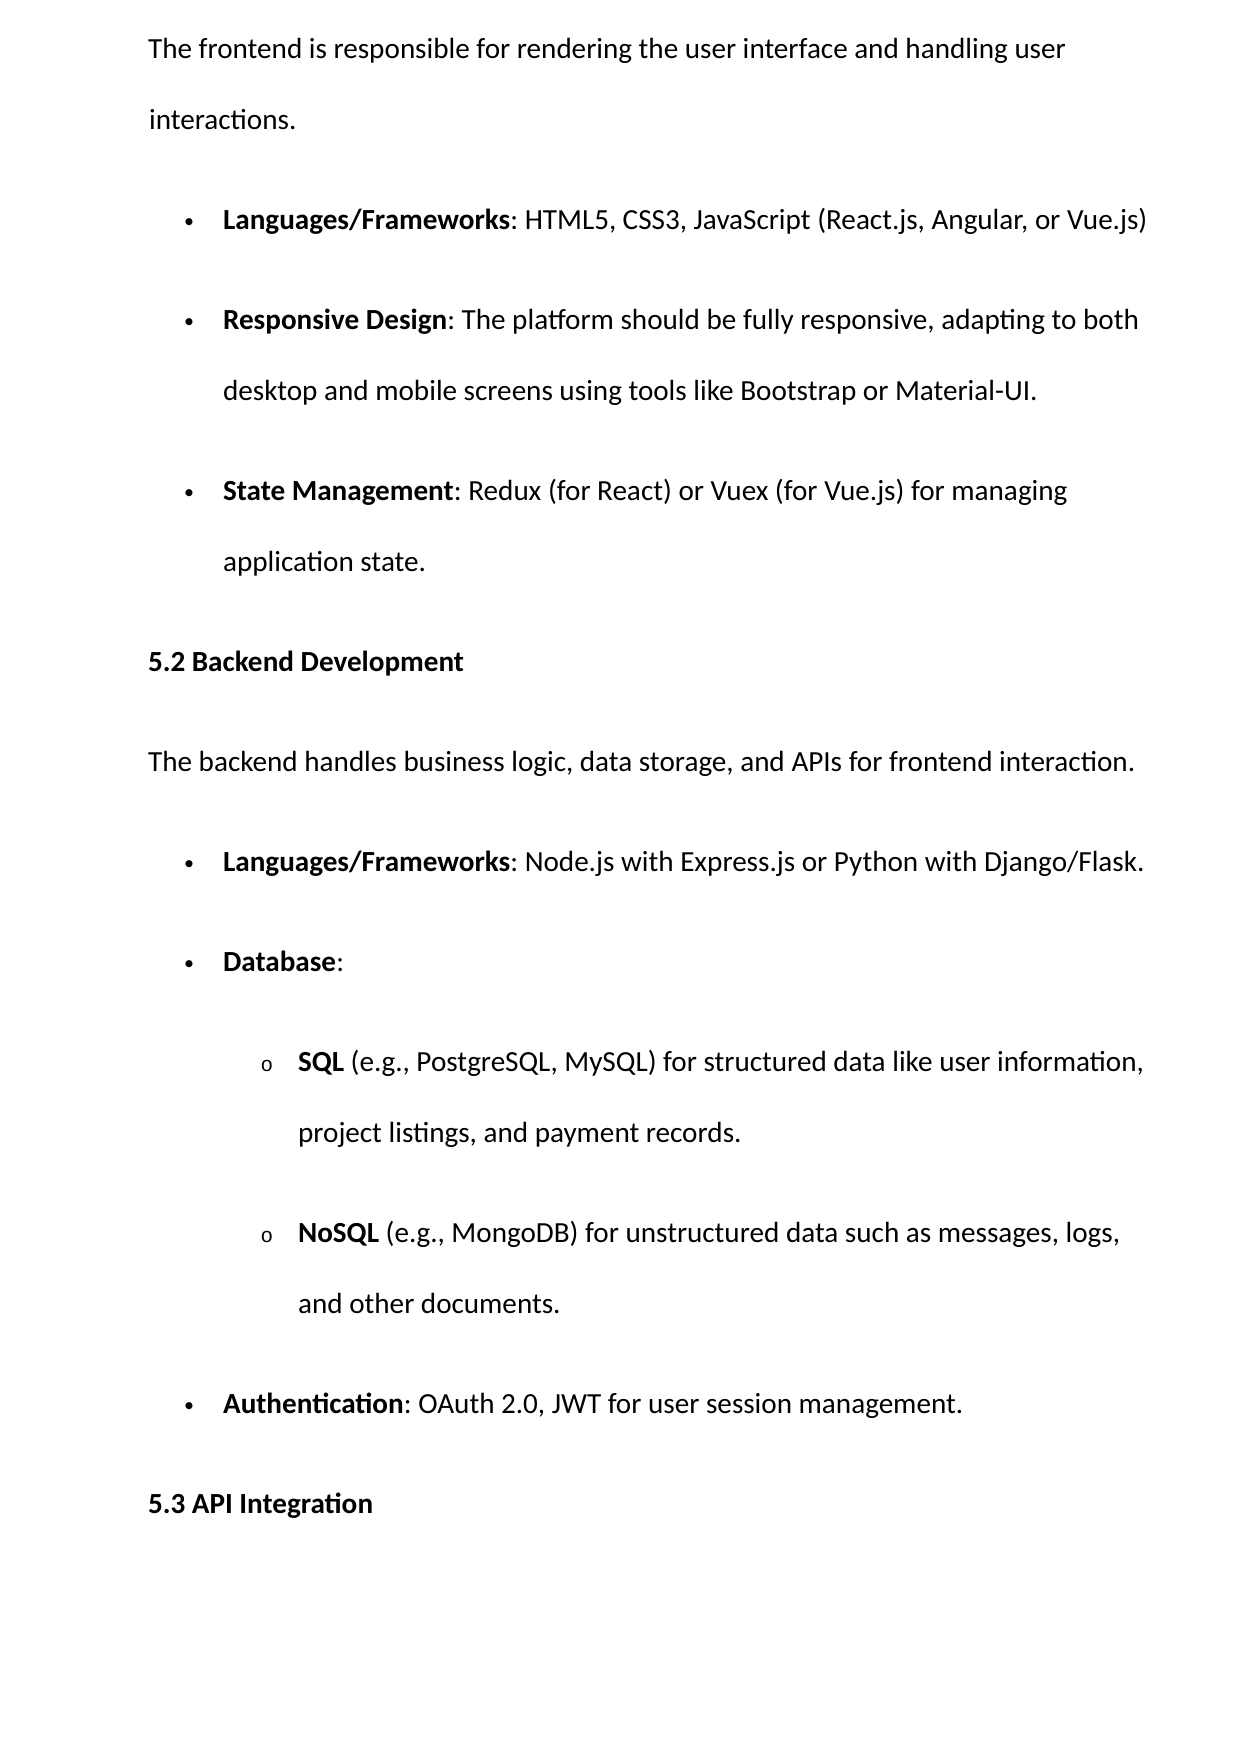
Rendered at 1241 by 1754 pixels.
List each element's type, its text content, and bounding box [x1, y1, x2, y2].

list Authentication: OAuth 2.0, JWT for user session management. [185, 1385, 1149, 1421]
list Languages/Frameworks: HTML5, CSS3, JavaScript (React.js, Angular, or Vue.js) [185, 201, 1149, 237]
list NoSQL (e.g., MongoDB) for unstructured data such as messages, logs, and other documents. [260, 1214, 1149, 1321]
list State Management: Redux (for React) or Vuex (for Vue.js) for managing application state. [185, 472, 1149, 579]
list Database: [185, 943, 1149, 978]
text The frontend is responsible for rendering the user interface and handling user interactions. [148, 30, 1149, 137]
list SQL (e.g., PostgreSQL, MySQL) for structured data like user information, project listings, and payment records. [260, 1043, 1149, 1149]
list Languages/Frameworks: Node.js with Express.js or Python with Django/Flask. [185, 843, 1149, 878]
list Responsive Design: The platform should be fully responsive, adapting to both desktop and mobile screens using tools like Bootstrap or Material-UI. [185, 301, 1149, 408]
text The backend handles business logic, data storage, and APIs for frontend interaction. [148, 743, 1149, 779]
text 5.3 API Integration [148, 1485, 1149, 1521]
text 5.2 Backend Development [148, 643, 1149, 679]
